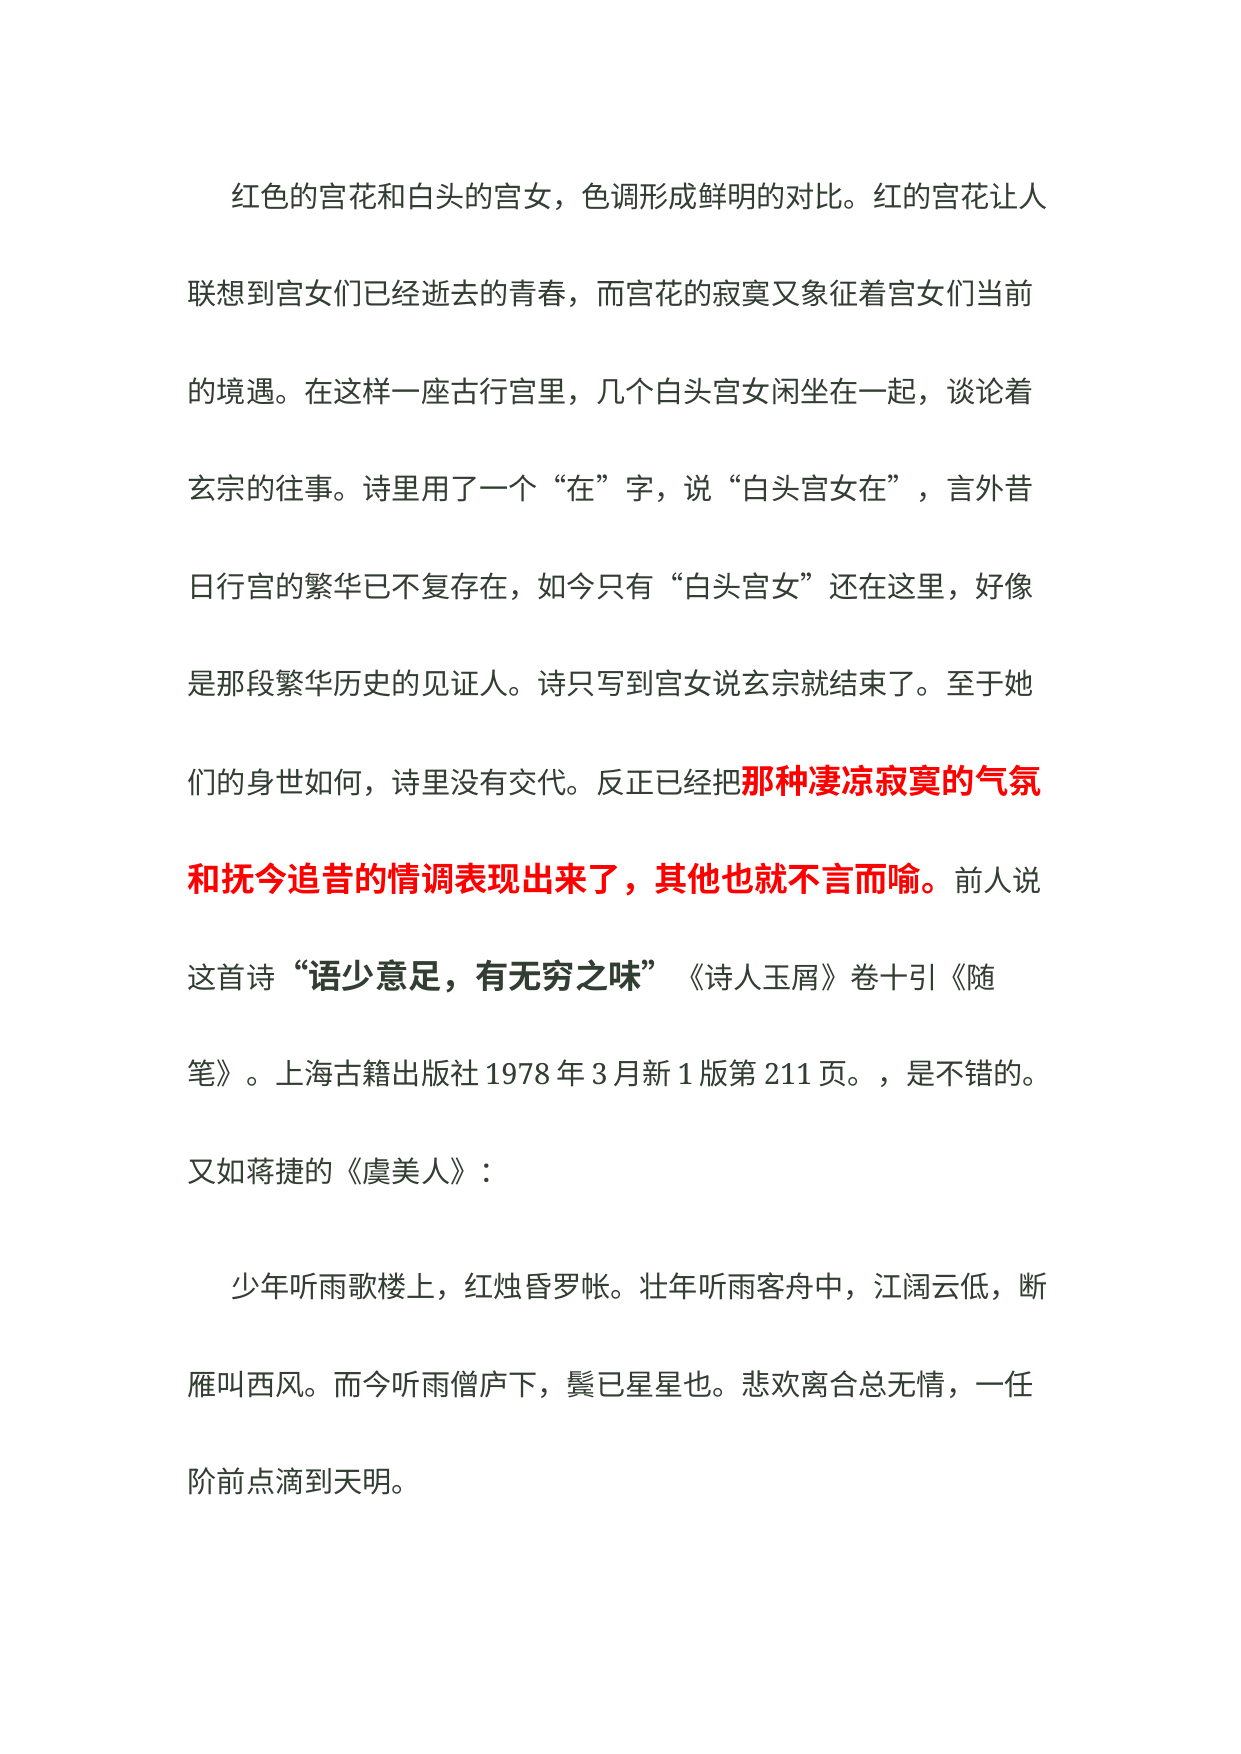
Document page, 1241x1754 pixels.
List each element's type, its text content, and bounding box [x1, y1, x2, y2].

text 少年听雨歌楼上，红烛昏罗帐。壮年听雨客舟中，江阔云低，断雁叫西风。而今听雨僧庐下，鬓已星星也。悲欢离合总无情，一任阶前点滴到天明。 [187, 1252, 1053, 1512]
text 红色的宫花和白头的宫女，色调形成鲜明的对比。红的宫花让人联想到宫女们已经逝去的青春，而宫花的寂寞又象征着宫女们当前的境遇。在这样一座古行宫里，几个白头宫女闲坐在一起，谈论着玄宗的往事。诗里用了一个“在”字，说“白头宫女在”，言外昔日行宫的繁华已不复存在，如今只有“白头宫女”还在这里，好像是那段繁华历史的见证人。诗只写到宫女说玄宗就结束了。至于她们的身世如何，诗里没有交代。反正已经把那种凄凉寂寞的气氛和抚今追昔的情调表现出来了，其他也就不言而喻。前人说这首诗“语少意足，有无穷之味”《诗人玉屑》卷十引《随笔》。上海古籍出版社1978年3月新1版第211页。，是不错的。又如蒋捷的《虞美人》： [187, 162, 1053, 1202]
